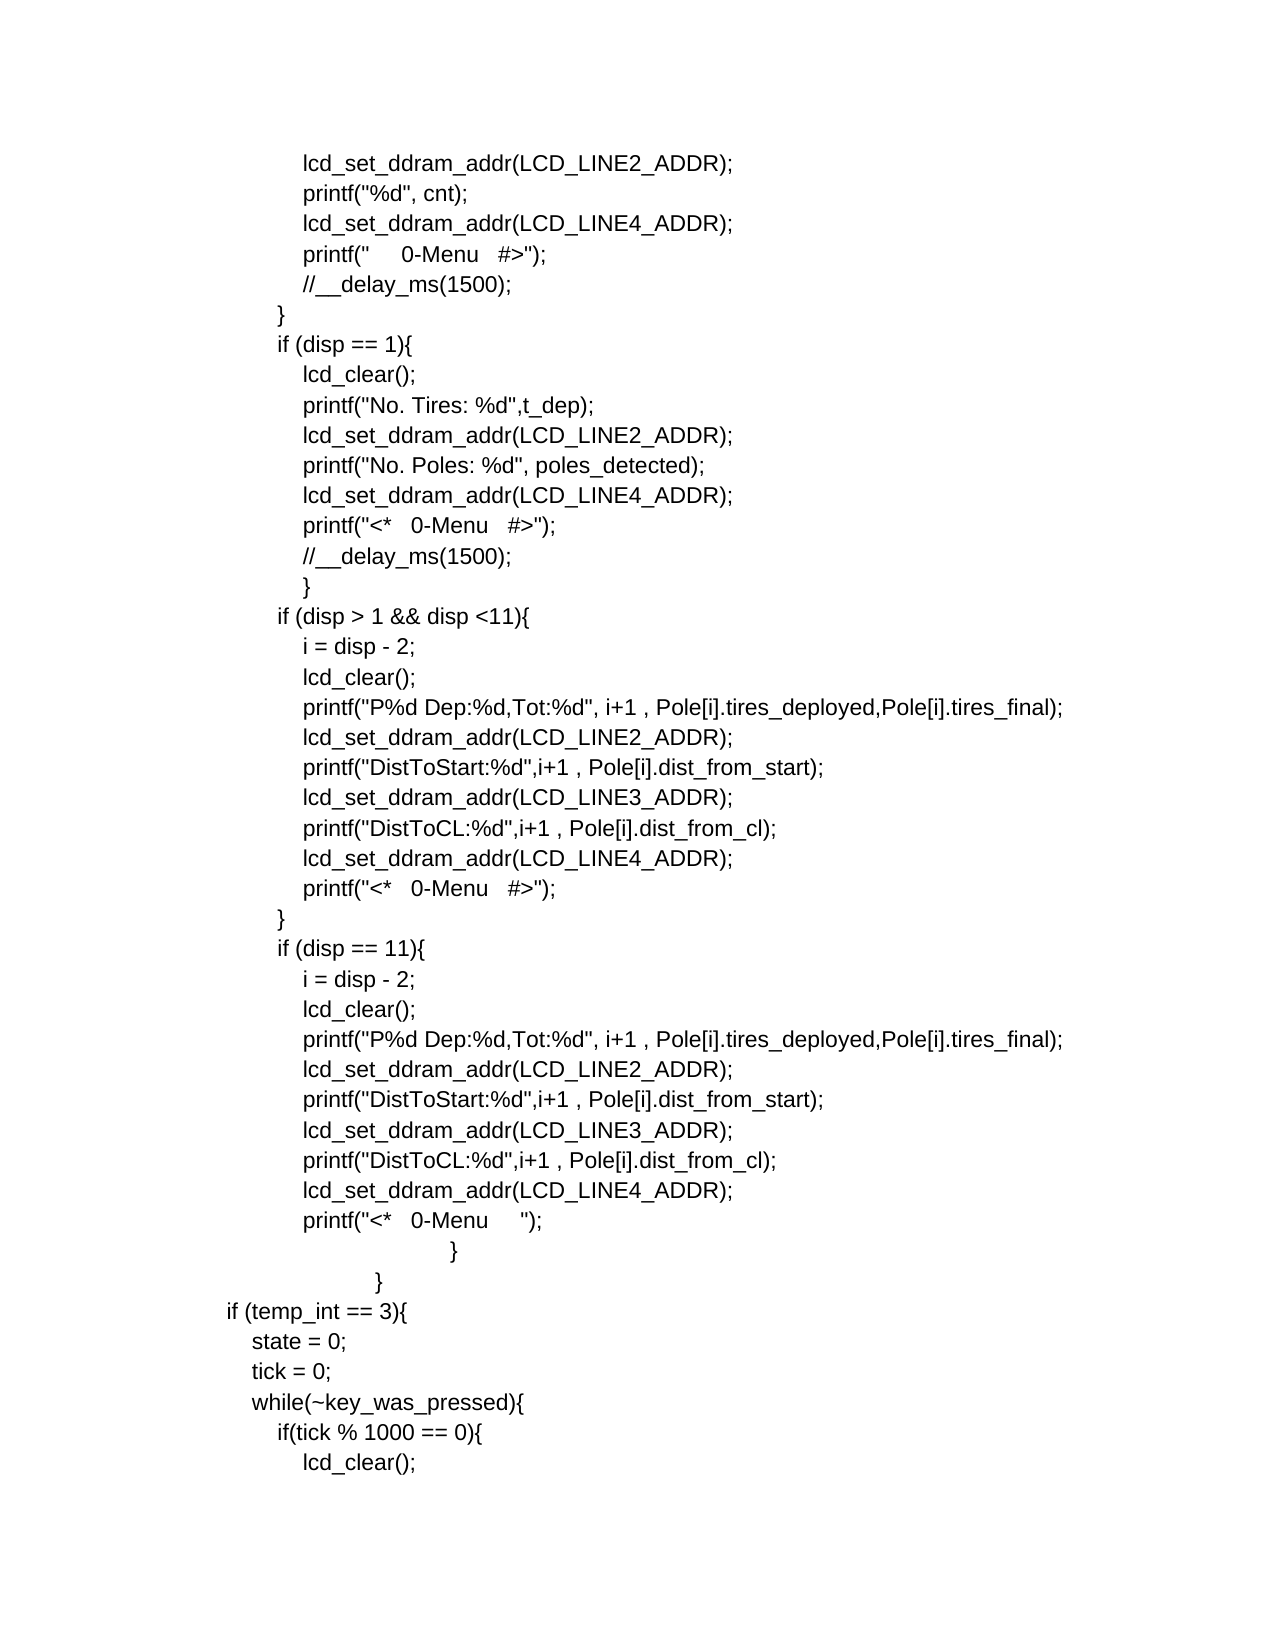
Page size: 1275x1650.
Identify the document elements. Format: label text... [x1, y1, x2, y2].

text lcd_set_ddram_addr(LCD_LINE3_ADDR); [150, 784, 1125, 811]
text printf("DistToCL:%d",i+1 , Pole[i].dist_from_cl); [150, 814, 1125, 841]
text tick = 0; [150, 1358, 1125, 1385]
text lcd_set_ddram_addr(LCD_LINE3_ADDR); [150, 1117, 1125, 1143]
text lcd_set_ddram_addr(LCD_LINE4_ADDR); [150, 845, 1125, 871]
text } [150, 301, 1125, 327]
text lcd_clear(); [150, 996, 1125, 1022]
text lcd_clear(); [150, 663, 1125, 690]
text printf("<* 0-Menu #>"); [150, 875, 1125, 901]
text } [150, 573, 1125, 599]
text } [150, 1268, 1125, 1294]
text printf("P%d Dep:%d,Tot:%d", i+1 , Pole[i].tires_deployed,Pole[i].tires_final); [150, 694, 1125, 720]
text } [150, 1237, 1125, 1264]
text lcd_clear(); [150, 1449, 1125, 1475]
text } [150, 905, 1125, 932]
text printf("<* 0-Menu #>"); [150, 512, 1125, 539]
text state = 0; [150, 1328, 1125, 1354]
text if (disp == 1){ [150, 331, 1125, 358]
text //__delay_ms(1500); [150, 271, 1125, 297]
text printf("<* 0-Menu "); [150, 1207, 1125, 1234]
text while(~key_was_pressed){ [150, 1388, 1125, 1415]
text printf("P%d Dep:%d,Tot:%d", i+1 , Pole[i].tires_deployed,Pole[i].tires_final); [150, 1026, 1125, 1052]
text if (disp > 1 && disp <11){ [150, 603, 1125, 629]
text printf("DistToStart:%d",i+1 , Pole[i].dist_from_start); [150, 1086, 1125, 1113]
text if(tick % 1000 == 0){ [150, 1419, 1125, 1445]
text printf("%d", cnt); [150, 180, 1125, 207]
text if (temp_int == 3){ [150, 1298, 1125, 1324]
text lcd_set_ddram_addr(LCD_LINE2_ADDR); [150, 724, 1125, 750]
text lcd_clear(); [150, 361, 1125, 388]
text //__delay_ms(1500); [150, 543, 1125, 569]
text lcd_set_ddram_addr(LCD_LINE4_ADDR); [150, 482, 1125, 509]
text printf("No. Tires: %d",t_dep); [150, 392, 1125, 418]
text lcd_set_ddram_addr(LCD_LINE2_ADDR); [150, 422, 1125, 448]
text lcd_set_ddram_addr(LCD_LINE4_ADDR); [150, 210, 1125, 237]
text lcd_set_ddram_addr(LCD_LINE4_ADDR); [150, 1177, 1125, 1203]
text lcd_set_ddram_addr(LCD_LINE2_ADDR); [150, 150, 1125, 176]
text printf("No. Poles: %d", poles_detected); [150, 452, 1125, 478]
text i = disp - 2; [150, 966, 1125, 992]
text lcd_set_ddram_addr(LCD_LINE2_ADDR); [150, 1056, 1125, 1083]
text i = disp - 2; [150, 633, 1125, 660]
text printf("DistToCL:%d",i+1 , Pole[i].dist_from_cl); [150, 1147, 1125, 1173]
text if (disp == 11){ [150, 935, 1125, 962]
text printf("DistToStart:%d",i+1 , Pole[i].dist_from_start); [150, 754, 1125, 781]
text printf(" 0-Menu #>"); [150, 241, 1125, 267]
